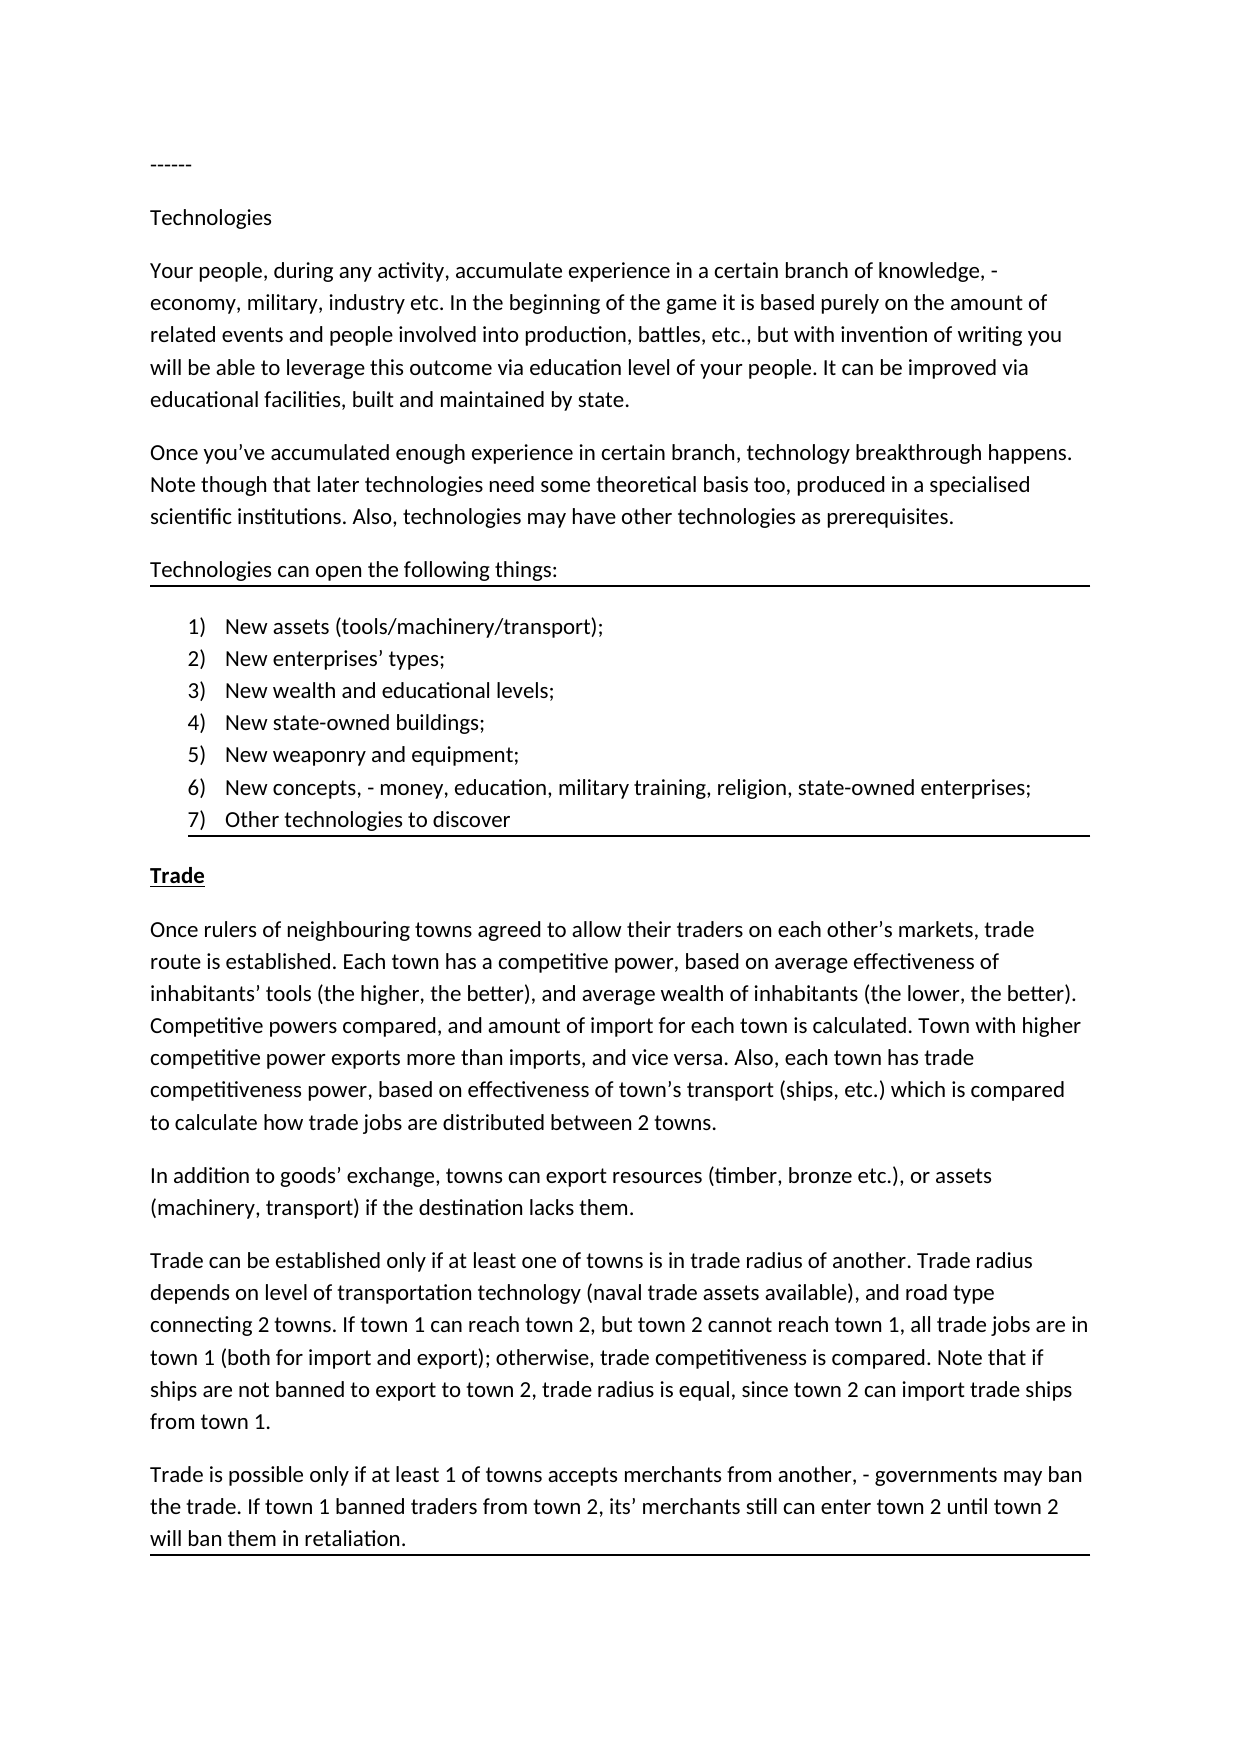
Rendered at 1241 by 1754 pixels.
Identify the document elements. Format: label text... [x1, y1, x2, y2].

text Trade can be established only if at least one of towns is in trade radius of another. Trade radius depends on level of transportation technology (naval trade assets available), and road type connecting 2 towns. If town 1 can reach town 2, but town 2 cannot reach town 1, all trade jobs are in town 1 (both for import and export); otherwise, trade competitiveness is compared. Note that if ships are not banned to export to town 2, trade radius is equal, since town 2 can import trade ships from town 1. [150, 1246, 1090, 1435]
text Trade [150, 862, 1090, 890]
text In addition to goods’ exchange, towns can export resources (timber, bronze etc.), or assets (machinery, transport) if the destination lacks them. [150, 1161, 1090, 1221]
text Technologies [150, 203, 1090, 231]
list New wealth and educational levels; [187, 676, 1090, 704]
text Once you’ve accumulated enough experience in certain branch, technology breakthrough happens. Note though that later technologies need some theoretical basis too, produced in a specialised scientific institutions. Also, technologies may have other technologies as prerequisites. [150, 438, 1090, 530]
text ------ [150, 150, 1090, 178]
list New assets (tools/machinery/transport); [187, 612, 1090, 640]
text Once rulers of neighbouring towns agreed to allow their traders on each other’s markets, trade route is established. Each town has a competitive power, based on average effectiveness of inhabitants’ tools (the higher, the better), and average wealth of inhabitants (the lower, the better). Competitive powers compared, and amount of import for each town is calculated. Town with higher competitive power exports more than imports, and vice versa. Also, each town has trade competitiveness power, based on effectiveness of town’s transport (ships, etc.) which is compared to calculate how trade jobs are distributed between 2 towns. [150, 915, 1090, 1136]
list New concepts, - money, education, military training, religion, state-owned enterprises; [187, 773, 1090, 801]
text Technologies can open the following things: [150, 555, 1090, 585]
text Your people, during any activity, accumulate experience in a certain branch of knowledge, - economy, military, industry etc. In the beginning of the game it is based purely on the amount of related events and people involved into production, battles, etc., but with invention of writing you will be able to leverage this outcome via education level of your people. It can be improved via educational facilities, built and maintained by state. [150, 256, 1090, 413]
list New weaponry and equipment; [187, 741, 1090, 769]
list New state-owned buildings; [187, 708, 1090, 736]
text Trade is possible only if at least 1 of towns accepts merchants from another, - governments may ban the trade. If town 1 banned traders from town 2, its’ merchants still can enter town 2 until town 2 will ban them in retaliation. [150, 1460, 1090, 1554]
list Other technologies to discover [187, 805, 1090, 837]
list New enterprises’ types; [187, 644, 1090, 672]
